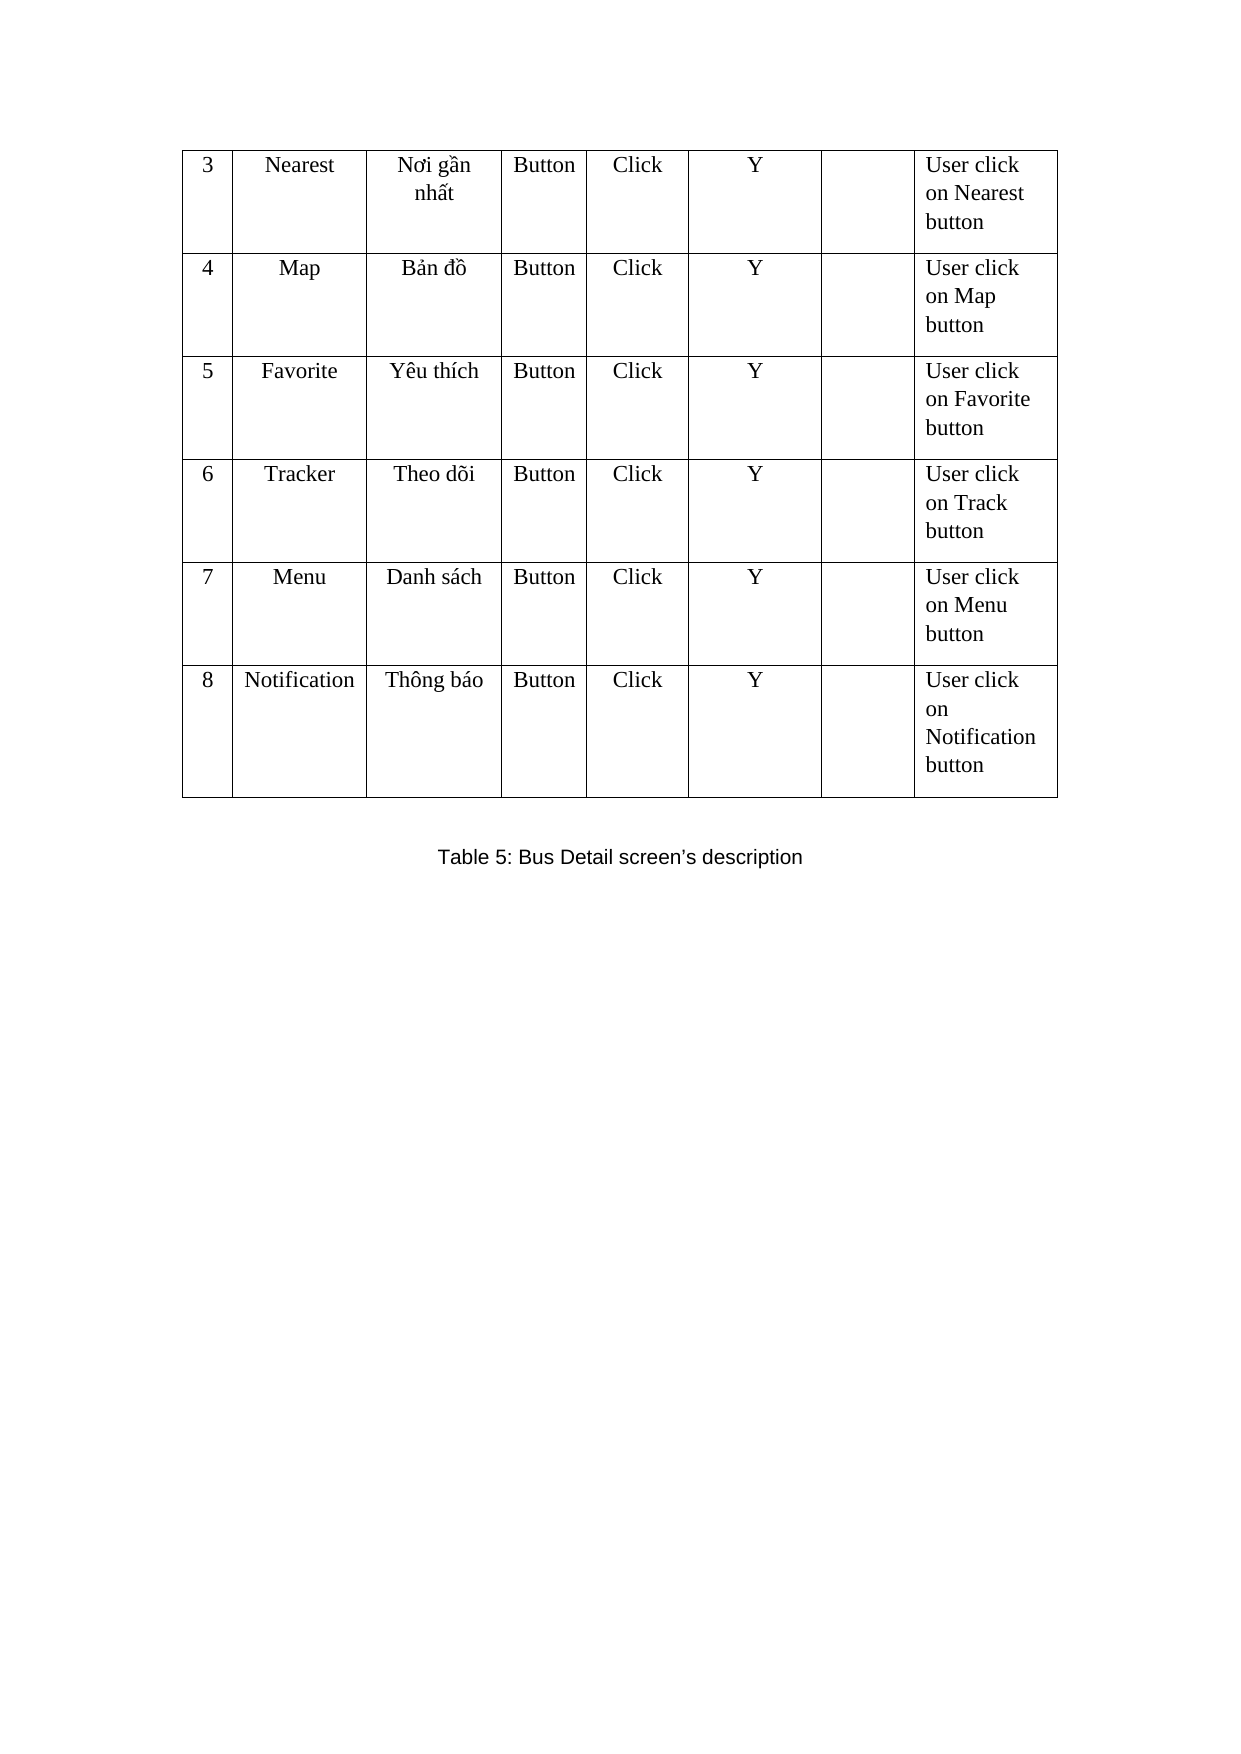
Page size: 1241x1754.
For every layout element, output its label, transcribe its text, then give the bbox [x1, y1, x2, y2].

table_cell [822, 563, 914, 665]
table_cell User click on Map button [915, 254, 1057, 356]
table_cell Click [587, 357, 688, 459]
table_cell Danh sách [367, 563, 501, 665]
table_cell User click on Nearest button [915, 151, 1057, 253]
table_cell [822, 666, 914, 797]
table_cell Y [689, 460, 821, 562]
table_cell 6 [183, 460, 232, 562]
table_cell Click [587, 460, 688, 562]
table_cell User click on Notification button [915, 666, 1057, 797]
table_cell Y [689, 563, 821, 665]
table_cell Button [502, 151, 586, 253]
table_cell Yêu thích [367, 357, 501, 459]
table_cell Click [587, 254, 688, 356]
table_cell Button [502, 254, 586, 356]
table_cell Button [502, 357, 586, 459]
table_cell Bản đồ [367, 254, 501, 356]
table_cell Click [587, 666, 688, 797]
table_cell Y [689, 151, 821, 253]
table_cell 8 [183, 666, 232, 797]
table_cell Nơi gần nhất [367, 151, 501, 253]
table_cell Theo dõi [367, 460, 501, 562]
table_cell 5 [183, 357, 232, 459]
table_cell Click [587, 563, 688, 665]
table_cell Y [689, 666, 821, 797]
table_cell 4 [183, 254, 232, 356]
table_cell Map [233, 254, 366, 356]
table_cell Notification [233, 666, 366, 797]
table_cell Y [689, 254, 821, 356]
table_cell User click on Menu button [915, 563, 1057, 665]
table_cell 7 [183, 563, 232, 665]
table_cell [822, 460, 914, 562]
table_cell [822, 357, 914, 459]
table_cell 3 [183, 151, 232, 253]
table_cell [822, 151, 914, 253]
table_cell [822, 254, 914, 356]
text Table 5: Bus Detail screen’s description [150, 844, 1090, 868]
table_cell Y [689, 357, 821, 459]
table_cell Nearest [233, 151, 366, 253]
table_cell Menu [233, 563, 366, 665]
table_cell User click on Favorite button [915, 357, 1057, 459]
table_cell Thông báo [367, 666, 501, 797]
table_cell User click on Track button [915, 460, 1057, 562]
table_cell Button [502, 666, 586, 797]
table_cell Tracker [233, 460, 366, 562]
table_cell Click [587, 151, 688, 253]
table_cell Button [502, 460, 586, 562]
table_cell Button [502, 563, 586, 665]
table_cell Favorite [233, 357, 366, 459]
